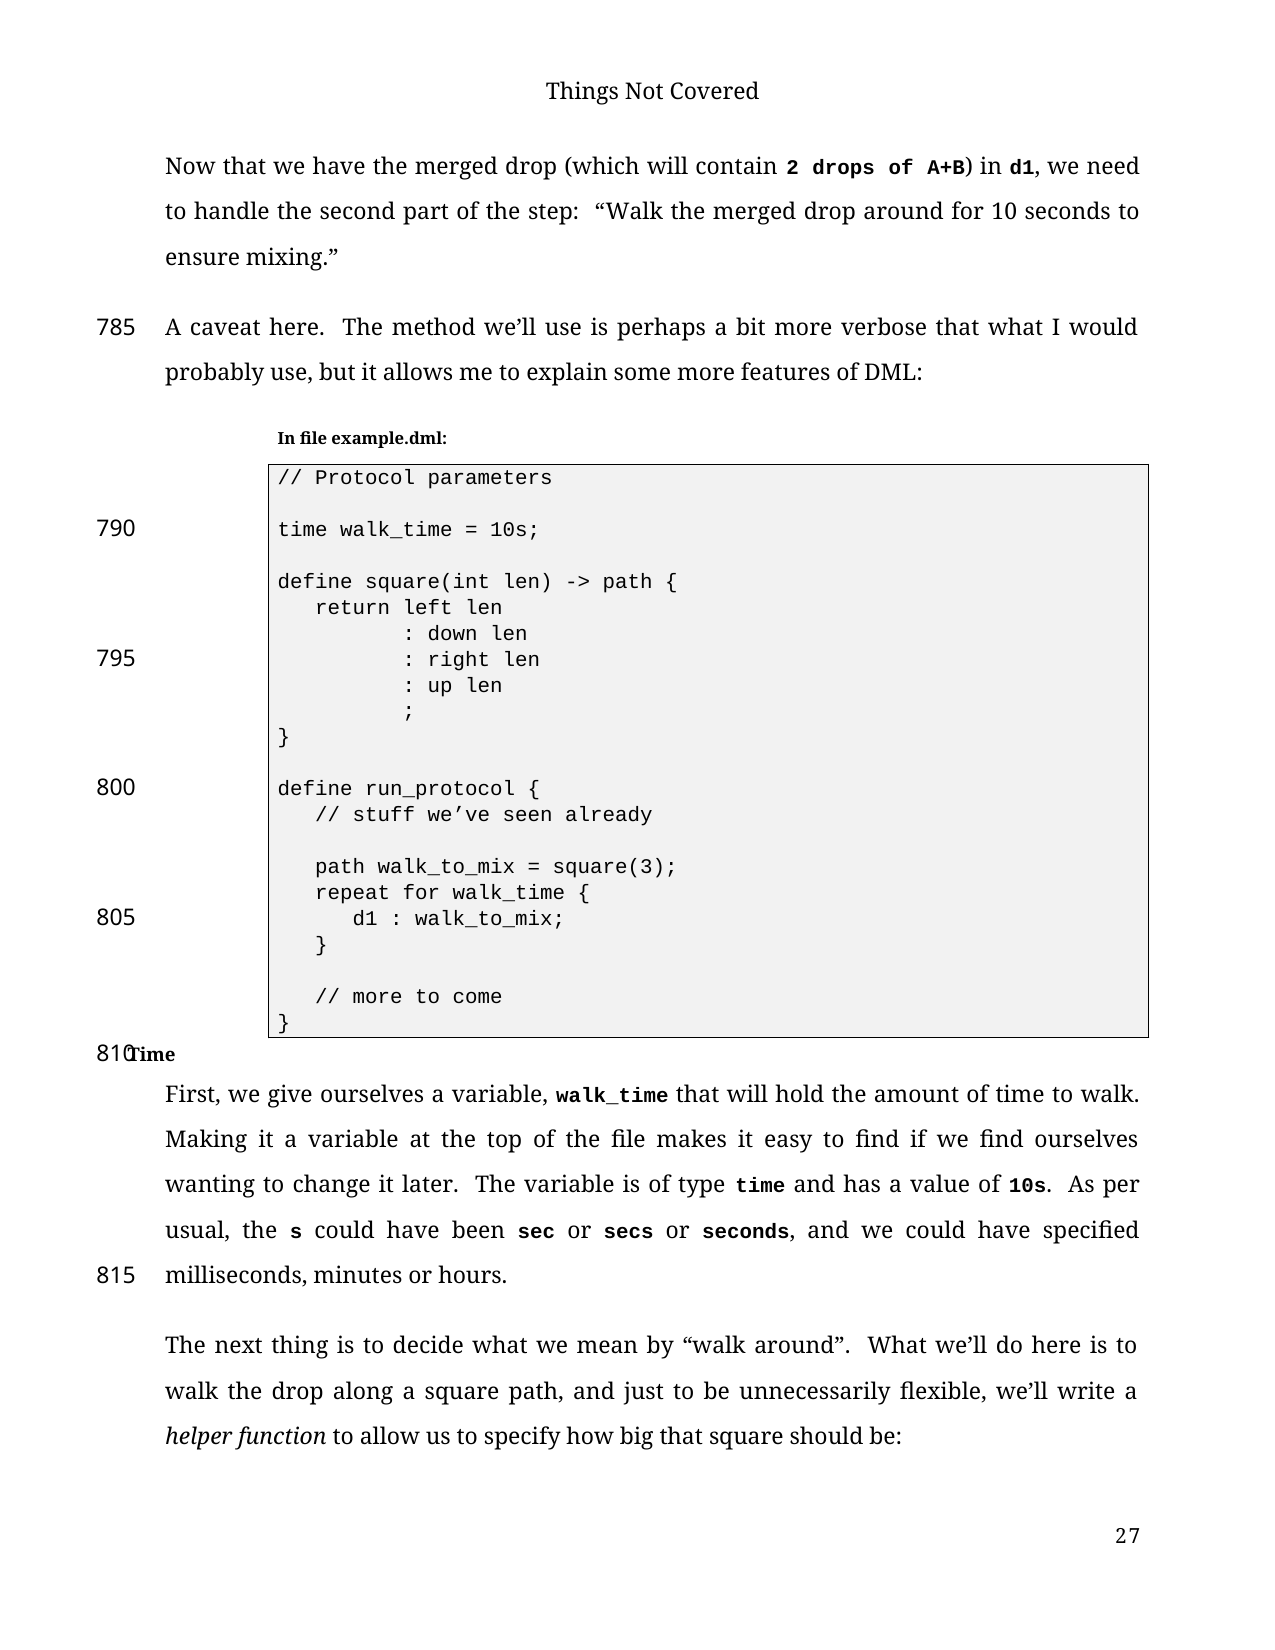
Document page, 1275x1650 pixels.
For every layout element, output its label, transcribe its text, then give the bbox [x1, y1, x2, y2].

text return left len [269, 594, 1148, 619]
text : up len [269, 671, 1148, 697]
text Now that we have the merged drop (which will contain 2 drops of A+B) in d1, we need to handle the second part of the step: “Walk the merged drop around for 10 seconds to ensure mixing.” [165, 150, 1140, 272]
text : right len [269, 646, 1148, 671]
text A caveat here. The method we’ll use is perhaps a bit more verbose that what I would probably use, but it allows me to explain some more features of DML: [165, 311, 1140, 387]
text // Protocol parameters [269, 465, 1148, 490]
text d1 : walk_to_mix; [269, 905, 1148, 931]
text ; [269, 697, 1148, 723]
text // stuff we’ve seen already [269, 801, 1148, 827]
text time walk_time = 10s; [269, 516, 1148, 542]
text define run_protocol { [269, 775, 1148, 801]
text Time [127, 1041, 1140, 1066]
text path walk_to_mix = square(3); [269, 853, 1148, 879]
text } [269, 931, 1148, 957]
text repeat for walk_time { [269, 879, 1148, 905]
text define square(int len) -> path { [269, 568, 1148, 594]
text : down len [269, 619, 1148, 646]
text } [269, 1009, 1148, 1037]
text } [269, 723, 1148, 749]
text // more to come [269, 983, 1148, 1009]
text In file example.dml: [277, 427, 1140, 449]
